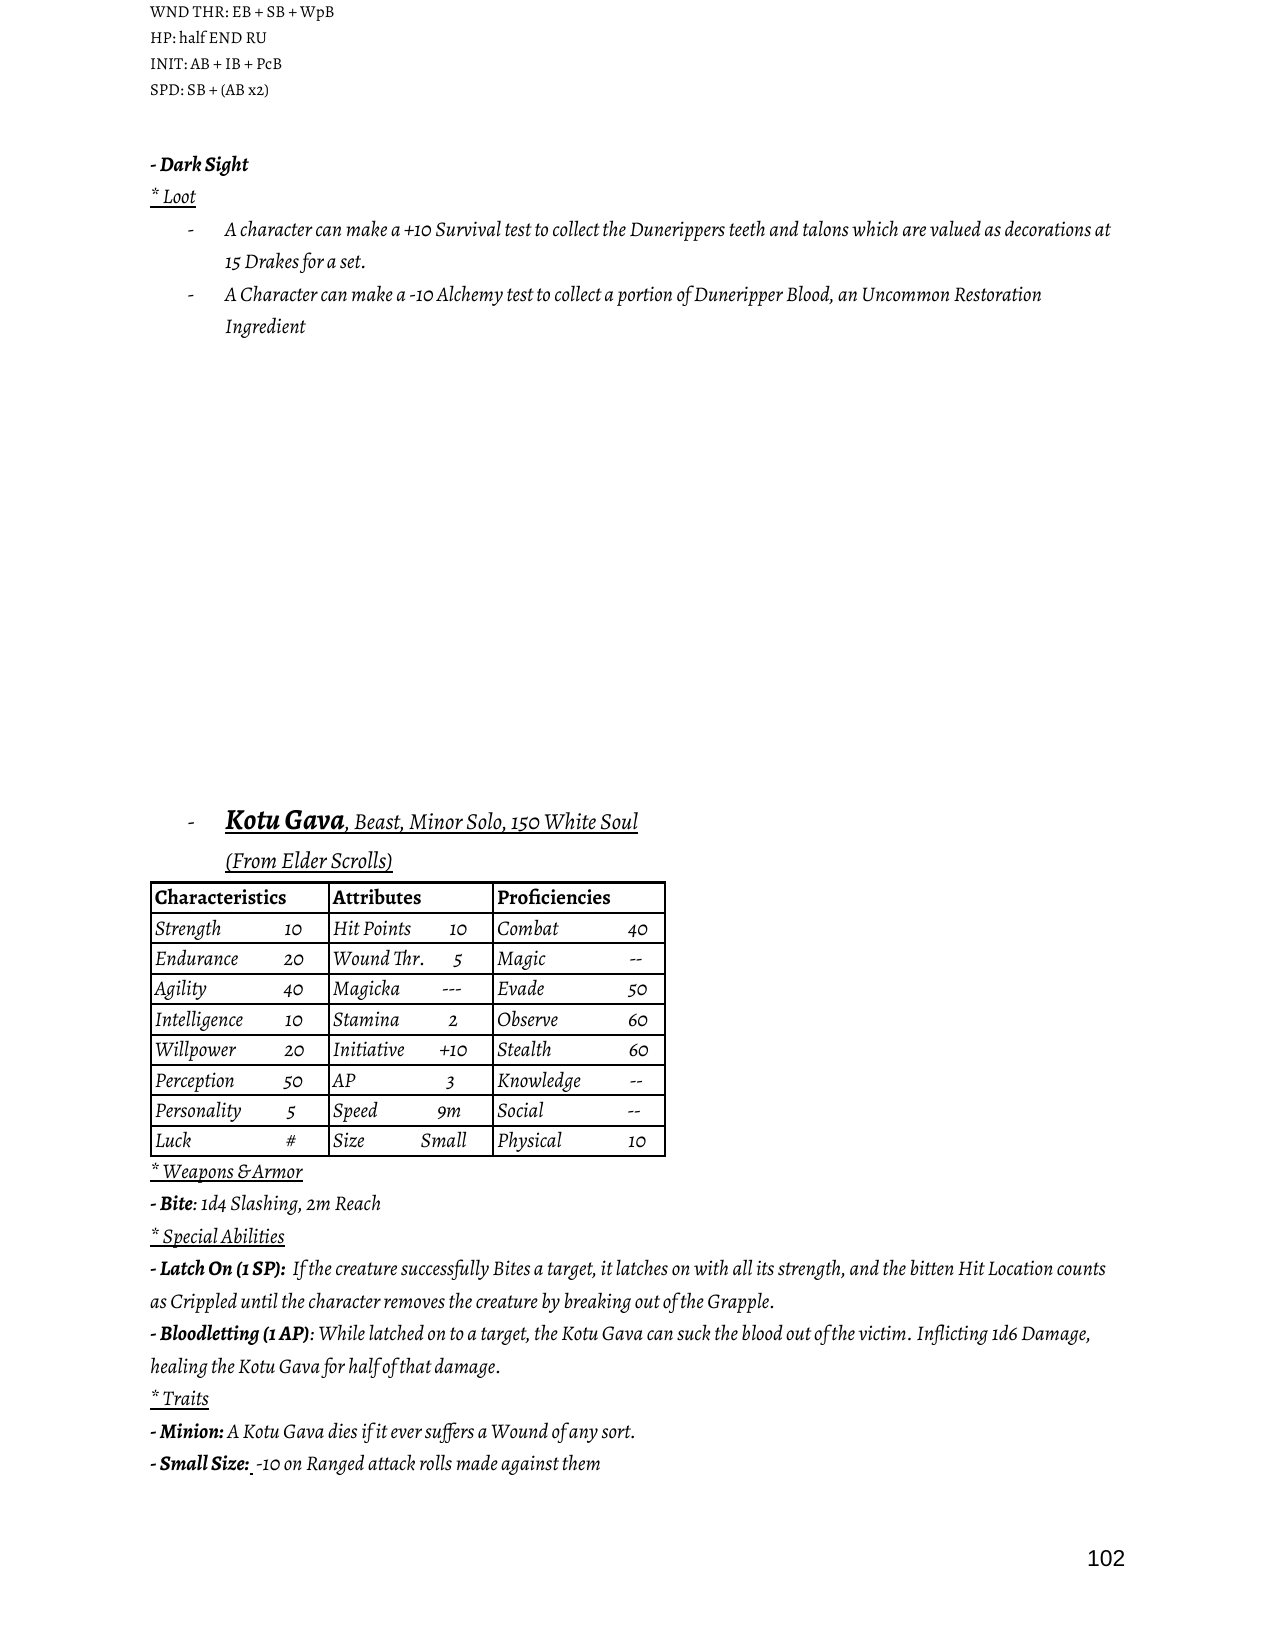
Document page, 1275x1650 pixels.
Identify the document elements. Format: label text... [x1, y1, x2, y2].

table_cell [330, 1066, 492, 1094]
text - Dark Sight [150, 150, 1125, 178]
text - Small Size: -10 on Ranged attack rolls made against them [150, 1450, 1125, 1478]
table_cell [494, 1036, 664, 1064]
text - Minion: A Kotu Gava dies if it ever suffers a Wound of any sort. [150, 1417, 1125, 1446]
text - Latch On (1 SP): If the creature successfully Bites a target, it latches on with all its strength, and the bitten Hit Location counts as Crippled until the character removes the creature by breaking out of the Grapple. [150, 1255, 1125, 1316]
text * Traits [150, 1385, 1125, 1413]
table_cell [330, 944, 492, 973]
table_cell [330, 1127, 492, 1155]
list Kotu Gava, Beast, Minor Solo, 150 White Soul [187, 800, 1125, 840]
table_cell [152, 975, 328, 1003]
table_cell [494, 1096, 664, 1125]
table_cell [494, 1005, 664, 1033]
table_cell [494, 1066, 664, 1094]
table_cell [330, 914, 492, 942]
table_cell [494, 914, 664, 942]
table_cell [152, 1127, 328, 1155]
text (From Elder Scrolls) [225, 846, 1125, 877]
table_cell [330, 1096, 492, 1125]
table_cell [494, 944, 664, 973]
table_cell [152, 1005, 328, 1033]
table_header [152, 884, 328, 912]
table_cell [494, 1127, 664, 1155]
list A character can make a +10 Survival test to collect the Dunerippers teeth and talons which are valued as decorations at 15 Drakes for a set. [187, 215, 1125, 276]
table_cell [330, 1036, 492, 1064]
text * Weapons & Armor [150, 1157, 1125, 1186]
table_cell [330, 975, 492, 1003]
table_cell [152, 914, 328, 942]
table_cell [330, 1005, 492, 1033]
text * Loot [150, 182, 1125, 211]
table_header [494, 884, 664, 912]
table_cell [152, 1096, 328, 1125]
list A Character can make a -10 Alchemy test to collect a portion of Duneripper Blood, an Uncommon Restoration Ingredient [187, 280, 1125, 341]
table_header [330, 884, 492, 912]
text - Bloodletting (1 AP): While latched on to a target, the Kotu Gava can suck the blood out of the victim. Inflicting 1d6 Damage, healing the Kotu Gava for half of that damage. [150, 1320, 1125, 1381]
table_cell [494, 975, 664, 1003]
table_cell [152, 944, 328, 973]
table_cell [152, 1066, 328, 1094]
text - Bite: 1d4 Slashing, 2m Reach [150, 1190, 1125, 1218]
text * Special Abilities [150, 1222, 1125, 1251]
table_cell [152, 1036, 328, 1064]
